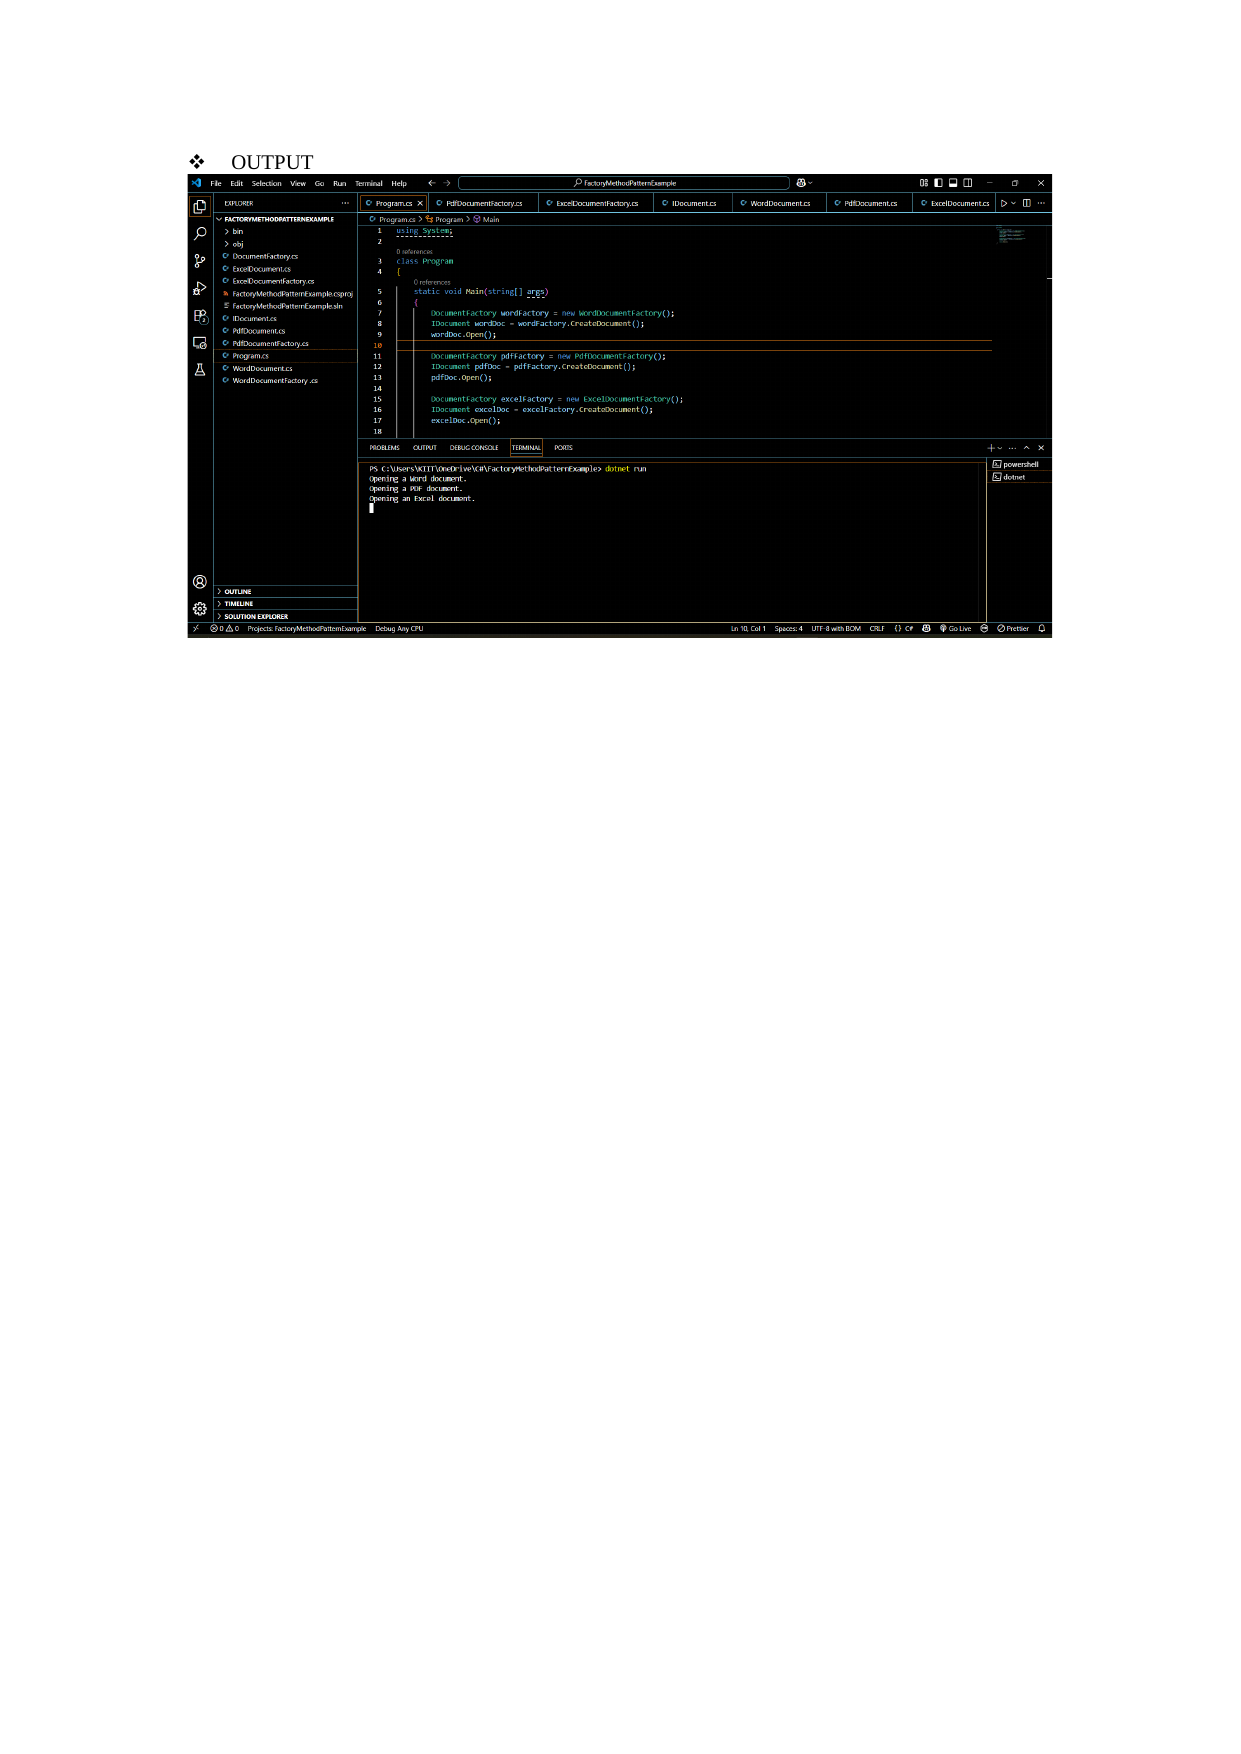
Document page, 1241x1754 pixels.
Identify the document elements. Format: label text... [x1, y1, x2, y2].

list OUTPUT [187, 150, 1053, 174]
picture [187, 174, 1053, 638]
